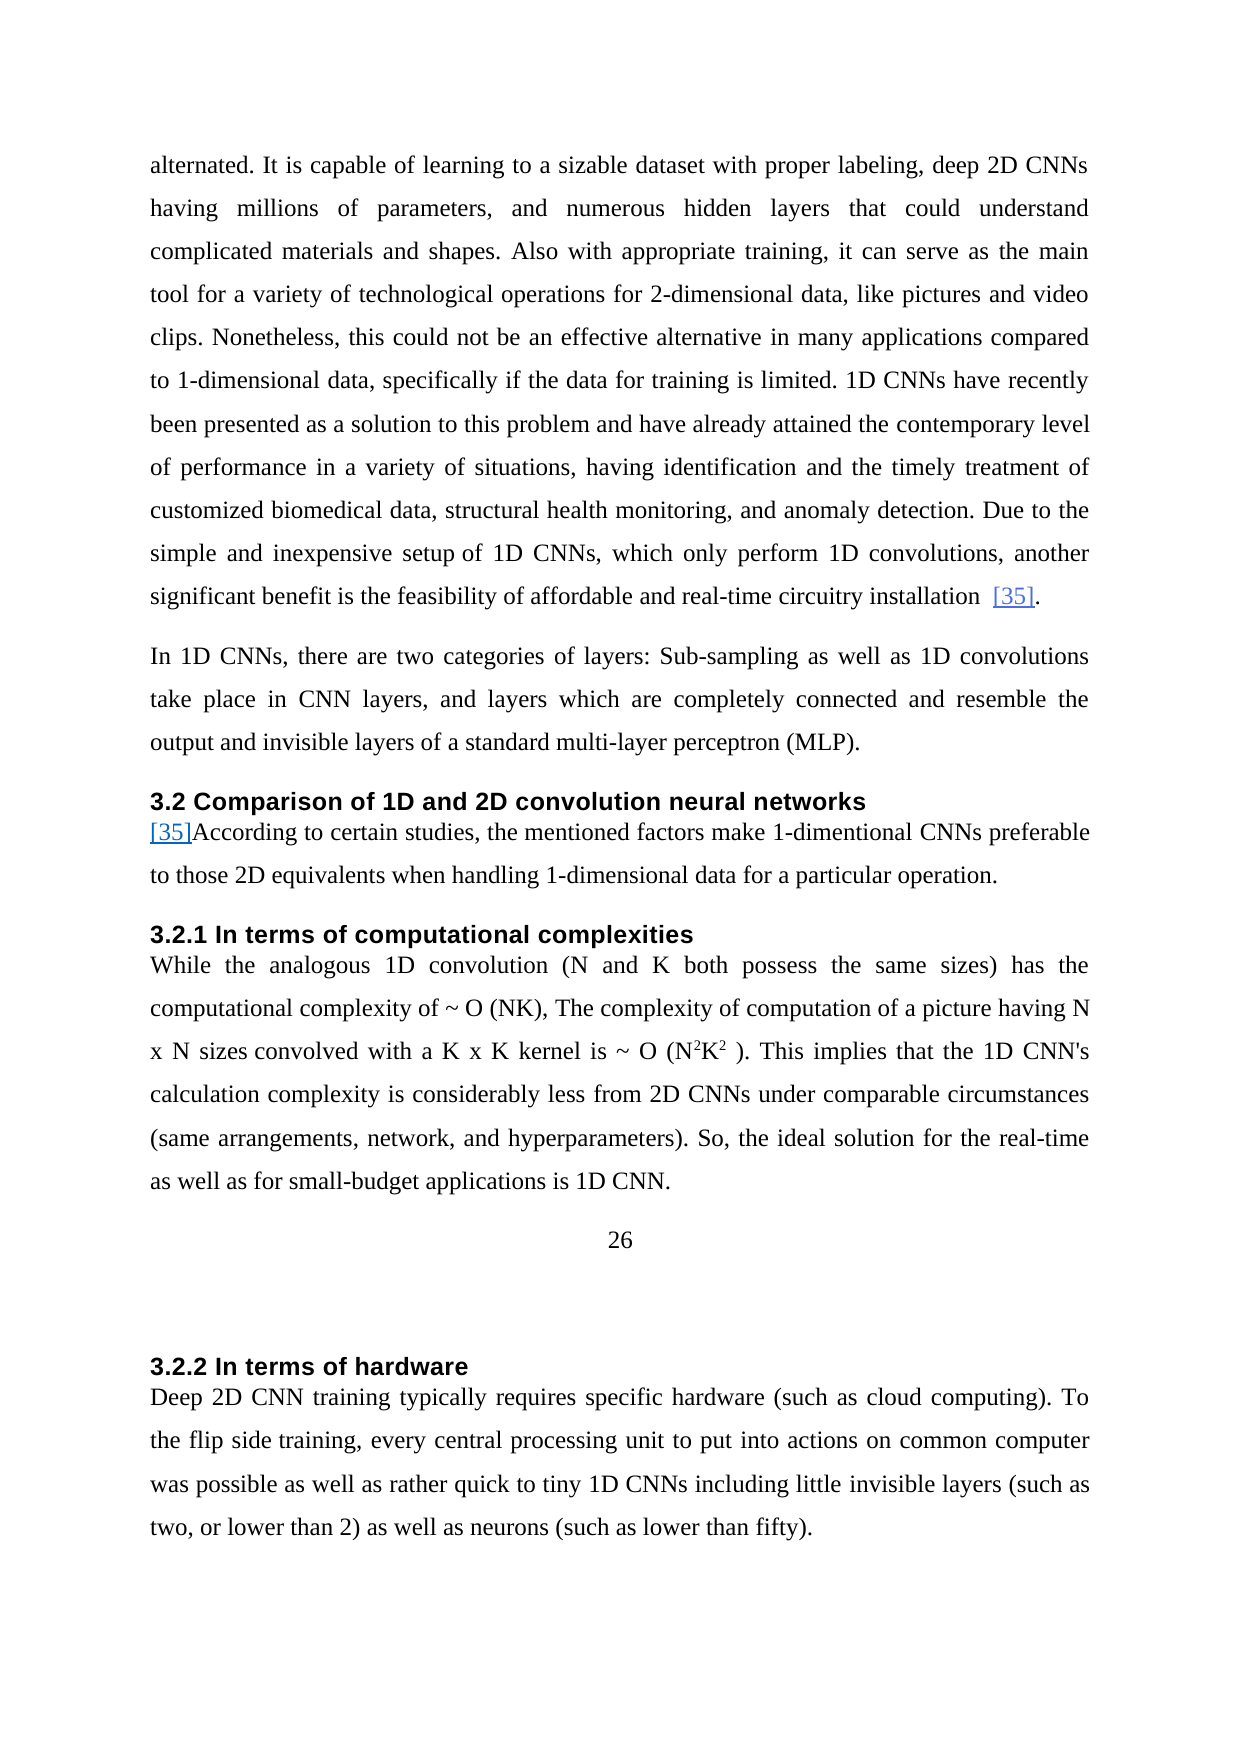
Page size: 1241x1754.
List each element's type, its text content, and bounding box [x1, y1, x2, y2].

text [150, 150, 1090, 610]
text [35]According to certain studies, the mentioned factors make 1-dimentional CNNs preferable to those 2D equivalents when handling 1-dimensional data for a particular operation. [150, 817, 1090, 889]
text 26 [150, 1226, 1090, 1254]
text Deep 2D CNN training typically requires specific hardware (such as cloud computing). To the flip side training, every central processing unit to put into actions on common computer was possible as well as rather quick to tiny 1D CNNs including little invisible layers (such as two, or lower than 2) as well as neurons (such as lower than fifty). [150, 1382, 1090, 1541]
text While the analogous 1D convolution (N and K both possess the same sizes) has the computational complexity of ~ O (NK), The complexity of computation of a picture having N x N sizes convolved with a K x K kernel is ~ O (N2K2 ). This implies that the 1D CNN's calculation complexity is considerably less from 2D CNNs under comparable circumstances (same arrangements, network, and hyperparameters). So, the ideal solution for the real-time as well as for small-budget applications is 1D CNN. [150, 950, 1090, 1194]
subtitle 3.2.1 In terms of computational complexities [150, 920, 1090, 949]
subtitle 3.2 Comparison of 1D and 2D convolution neural networks [150, 787, 1090, 816]
text In 1D CNNs, there are two categories of layers: Sub-sampling as well as 1D convolutions take place in CNN layers, and layers which are completely connected and resemble the output and invisible layers of a standard multi-layer perceptron (MLP). [150, 641, 1090, 756]
subtitle 3.2.2 In terms of hardware [150, 1352, 1090, 1381]
